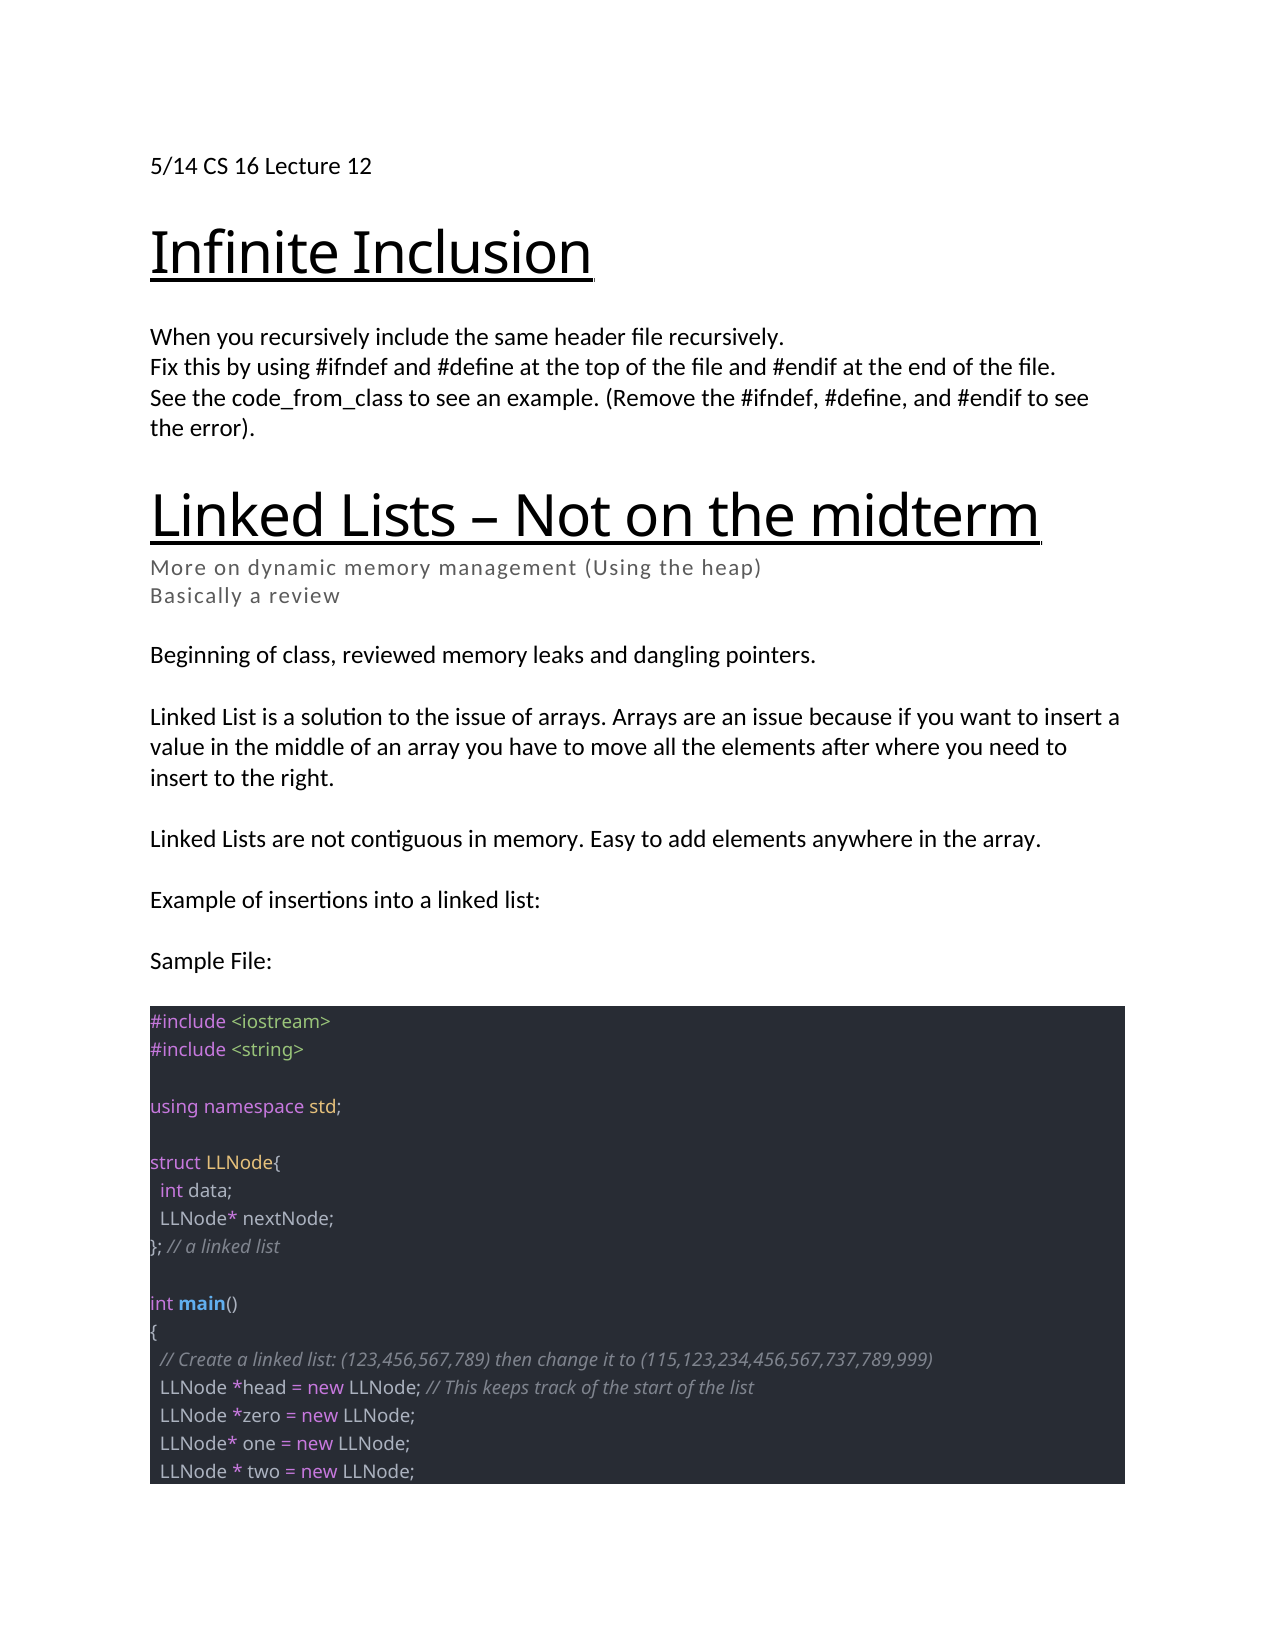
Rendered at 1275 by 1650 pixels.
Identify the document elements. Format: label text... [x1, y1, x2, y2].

text }; // a linked list [150, 1231, 1125, 1259]
text { [150, 1315, 1125, 1343]
text Basically a review [150, 581, 1125, 609]
text int data; [150, 1175, 1125, 1203]
text Linked List is a solution to the issue of arrays. Arrays are an issue because if you want to insert a value in the middle of an array you have to move all the elements after where you need to insert to the right. [150, 701, 1125, 792]
text LLNode* one = new LLNode; [150, 1428, 1125, 1456]
text LLNode * two = new LLNode; [150, 1456, 1125, 1484]
text Fix this by using #ifndef and #define at the top of the file and #endif at the end of the file. [150, 352, 1125, 382]
text int main() [150, 1287, 1125, 1315]
text Sample File: [150, 945, 1125, 975]
text LLNode* nextNode; [150, 1203, 1125, 1231]
title Linked Lists – Not on the midterm [150, 474, 1125, 553]
text See the code_from_class to see an example. (Remove the #ifndef, #define, and #endif to see the error). [150, 382, 1125, 443]
text Example of insertions into a linked list: [150, 884, 1125, 914]
text Beginning of class, reviewed memory leaks and dangling pointers. [150, 640, 1125, 670]
title Infinite Inclusion [150, 211, 1125, 291]
text LLNode *zero = new LLNode; [150, 1400, 1125, 1428]
text Linked Lists are not contiguous in memory. Easy to add elements anywhere in the array. [150, 823, 1125, 853]
text 5/14 CS 16 Lecture 12 [150, 150, 1125, 181]
text LLNode *head = new LLNode; // This keeps track of the start of the list [150, 1372, 1125, 1400]
text #include <string> [150, 1034, 1125, 1062]
text #include <iostream> [150, 1006, 1125, 1034]
text using namespace std; [150, 1090, 1125, 1118]
text struct LLNode{ [150, 1147, 1125, 1175]
text More on dynamic memory management (Using the heap) [150, 553, 1125, 581]
text // Create a linked list: (123,456,567,789) then change it to (115,123,234,456,567,737,789,999) [150, 1343, 1125, 1372]
text When you recursively include the same header file recursively. [150, 321, 1125, 352]
